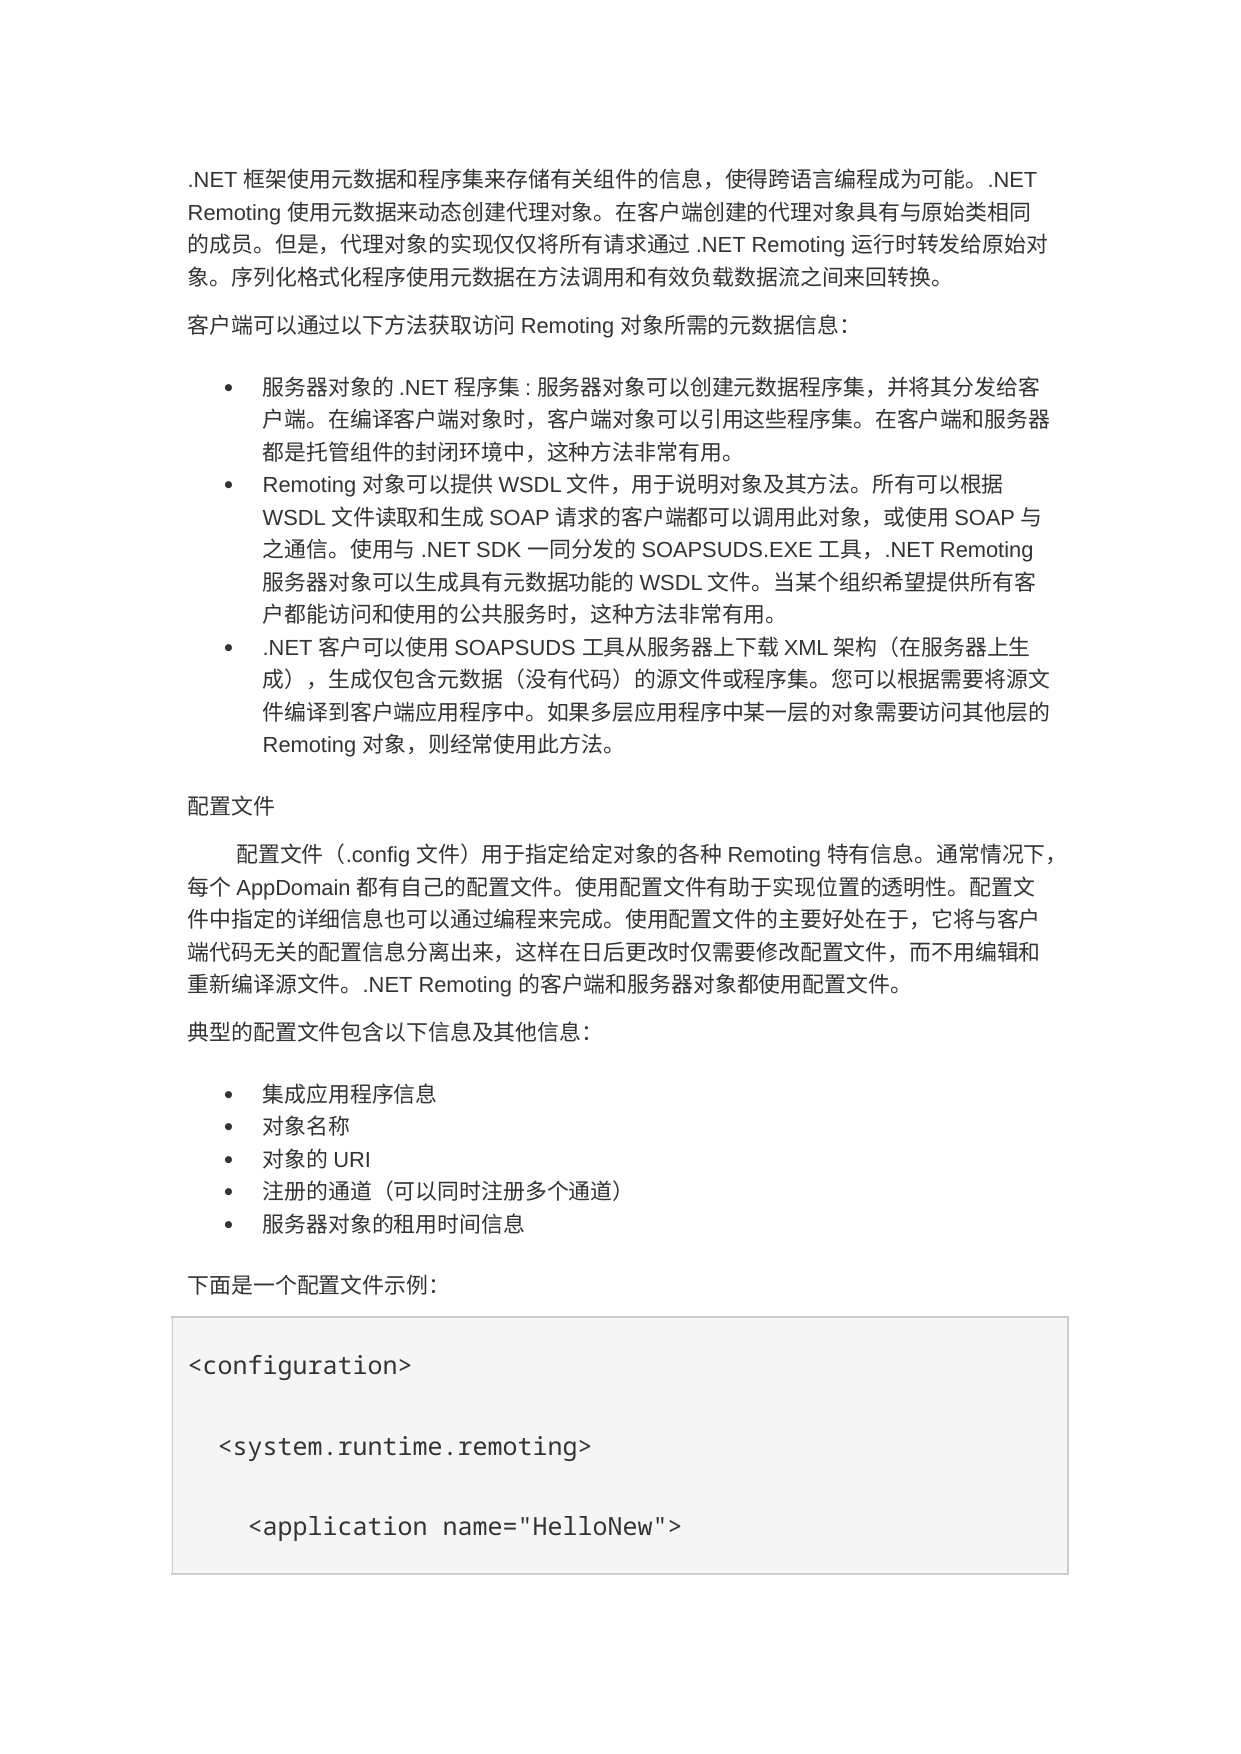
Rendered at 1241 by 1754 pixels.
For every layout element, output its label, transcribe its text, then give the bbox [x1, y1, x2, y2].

text .NET 框架使用元数据和程序集来存储有关组件的信息，使得跨语言编程成为可能。.NET Remoting 使用元数据来动态创建代理对象。在客户端创建的代理对象具有与原始类相同的成员。但是，代理对象的实现仅仅将所有请求通过 .NET Remoting 运行时转发给原始对象。序列化格式化程序使用元数据在方法调用和有效负载数据流之间来回转换。 [187, 162, 1053, 292]
list .NET 客户可以使用 SOAPSUDS 工具从服务器上下载 XML 架构（在服务器上生成），生成仅包含元数据（没有代码）的源文件或程序集。您可以根据需要将源文件编译到客户端应用程序中。如果多层应用程序中某一层的对象需要访问其他层的 Remoting 对象，则经常使用此方法。 [225, 629, 1053, 759]
text <system.runtime.remoting> [173, 1397, 1067, 1477]
list Remoting 对象可以提供 WSDL文件，用于说明对象及其方法。所有可以根据 WSDL 文件读取和生成 SOAP 请求的客户端都可以调用此对象，或使用 SOAP 与之通信。使用与 .NET SDK 一同分发的 SOAPSUDS.EXE 工具，.NET Remoting 服务器对象可以生成具有元数据功能的 WSDL 文件。当某个组织希望提供所有客户都能访问和使用的公共服务时，这种方法非常有用。 [225, 467, 1053, 629]
text <configuration> [173, 1318, 1067, 1397]
list 集成应用程序信息 [225, 1076, 1053, 1109]
text 典型的配置文件包含以下信息及其他信息： [187, 1015, 1053, 1047]
subtitle 配置文件 [187, 788, 1053, 821]
list 服务器对象的 .NET 程序集 : 服务器对象可以创建元数据程序集，并将其分发给客户端。在编译客户端对象时，客户端对象可以引用这些程序集。在客户端和服务器都是托管组件的封闭环境中，这种方法非常有用。 [225, 369, 1053, 467]
list 对象的 URI [225, 1141, 1053, 1174]
text 客户端可以通过以下方法获取访问 Remoting 对象所需的元数据信息： [187, 308, 1053, 340]
text 配置文件（.config 文件）用于指定给定对象的各种 Remoting 特有信息。通常情况下，每个 AppDomain 都有自己的配置文件。使用配置文件有助于实现位置的透明性。配置文件中指定的详细信息也可以通过编程来完成。使用配置文件的主要好处在于，它将与客户端代码无关的配置信息分离出来，这样在日后更改时仅需要修改配置文件，而不用编辑和重新编译源文件。.NET Remoting 的客户端和服务器对象都使用配置文件。 [187, 837, 1053, 999]
list 对象名称 [225, 1109, 1053, 1141]
text <application name="HelloNew"> [173, 1477, 1067, 1573]
list 服务器对象的租用时间信息 [225, 1206, 1053, 1239]
list 注册的通道（可以同时注册多个通道） [225, 1174, 1053, 1206]
text 下面是一个配置文件示例： [187, 1268, 1053, 1301]
